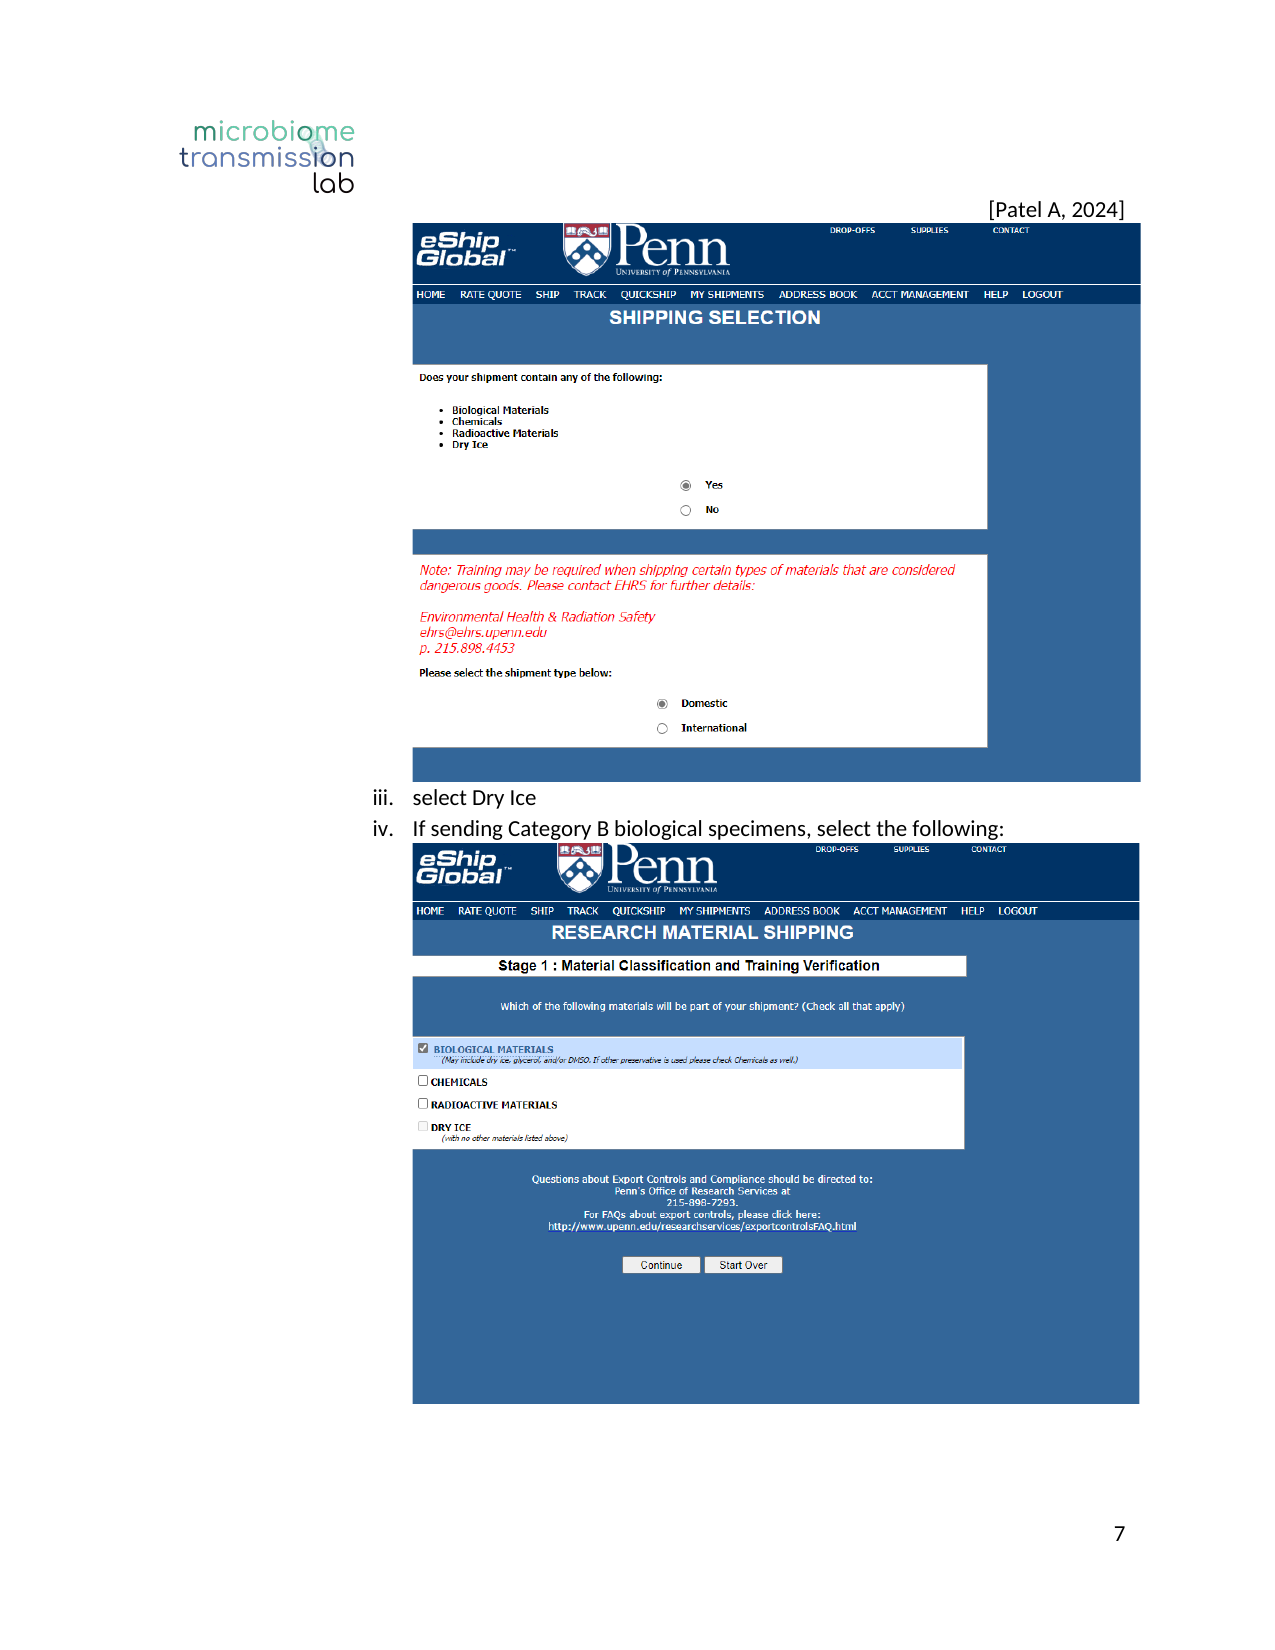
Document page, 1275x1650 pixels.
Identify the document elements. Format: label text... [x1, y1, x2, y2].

list If sending Category B biological specimens, select the following: [394, 814, 1125, 842]
picture [412, 843, 1140, 1404]
list select Dry Ice [394, 783, 1125, 811]
picture [150, 75, 364, 218]
picture [412, 223, 1141, 782]
